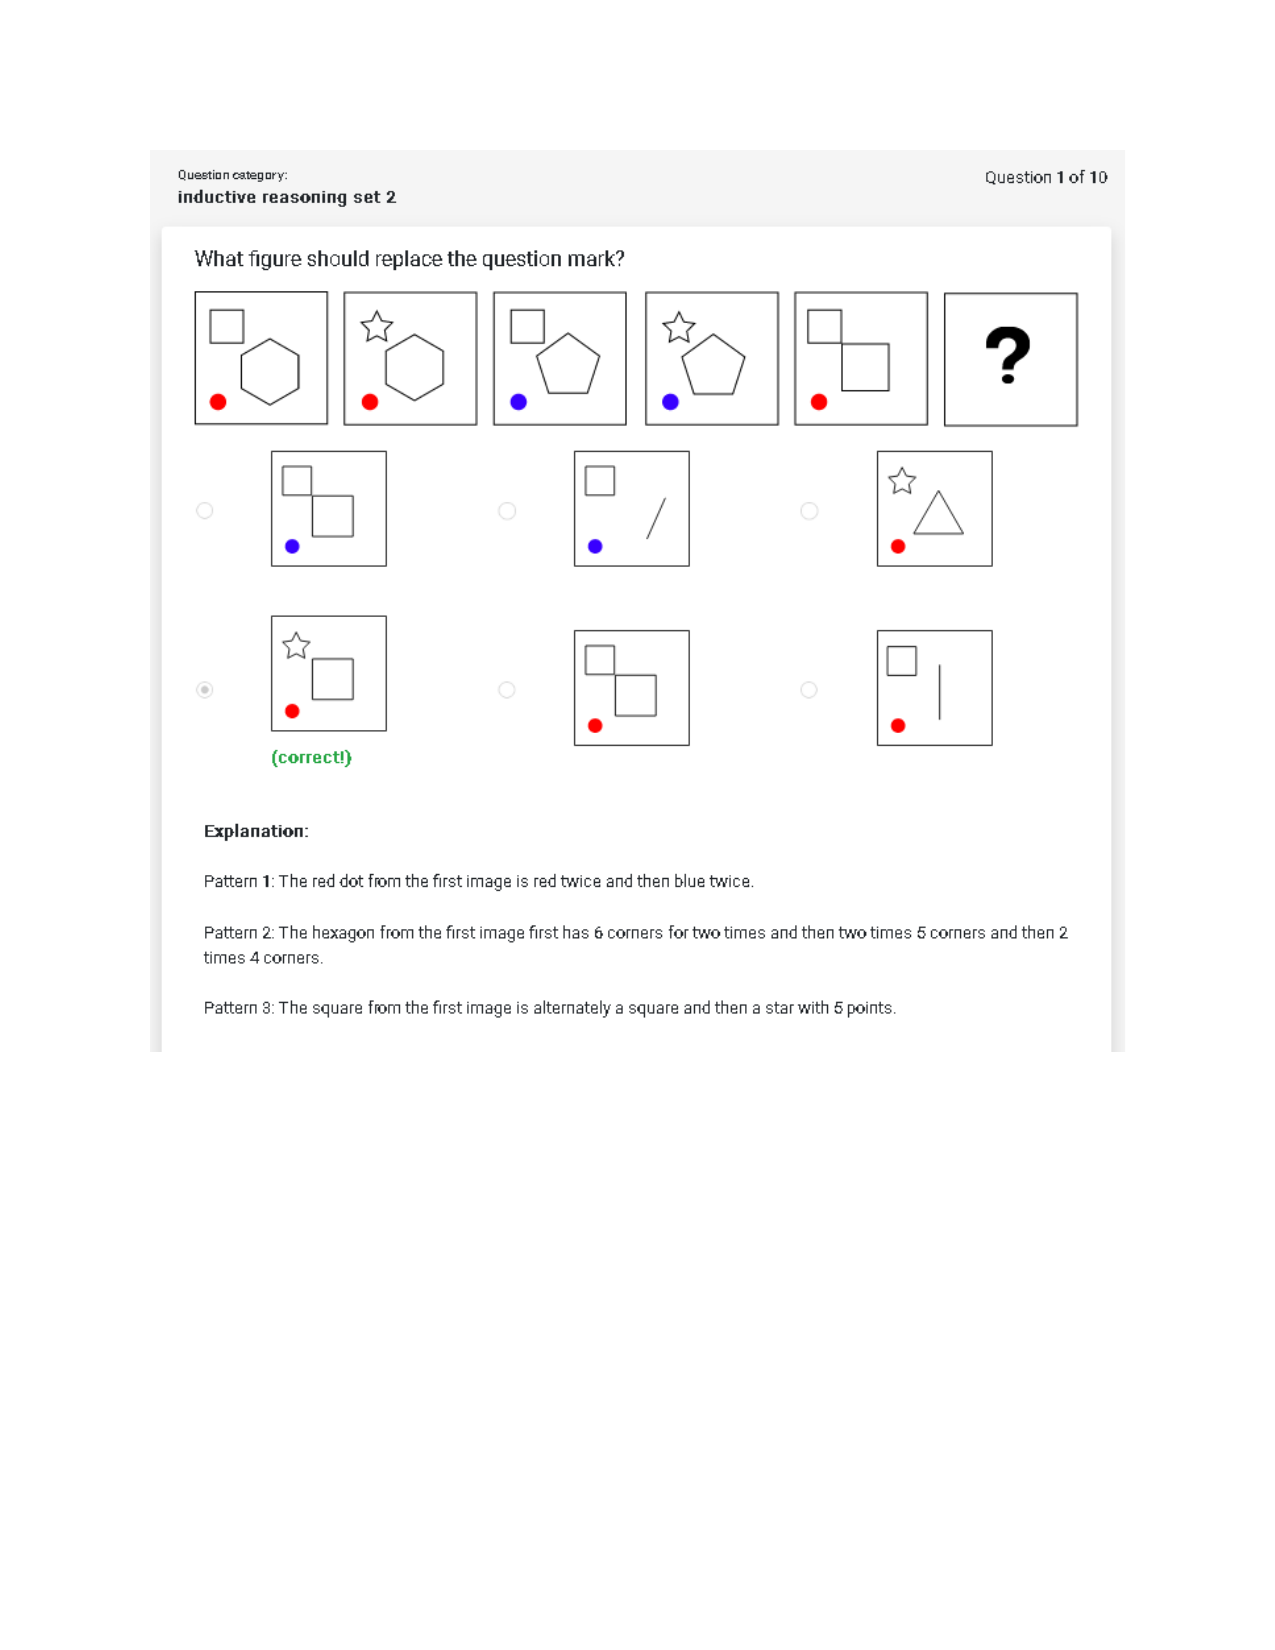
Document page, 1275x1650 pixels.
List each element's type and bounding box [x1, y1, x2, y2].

picture [150, 150, 1125, 1052]
